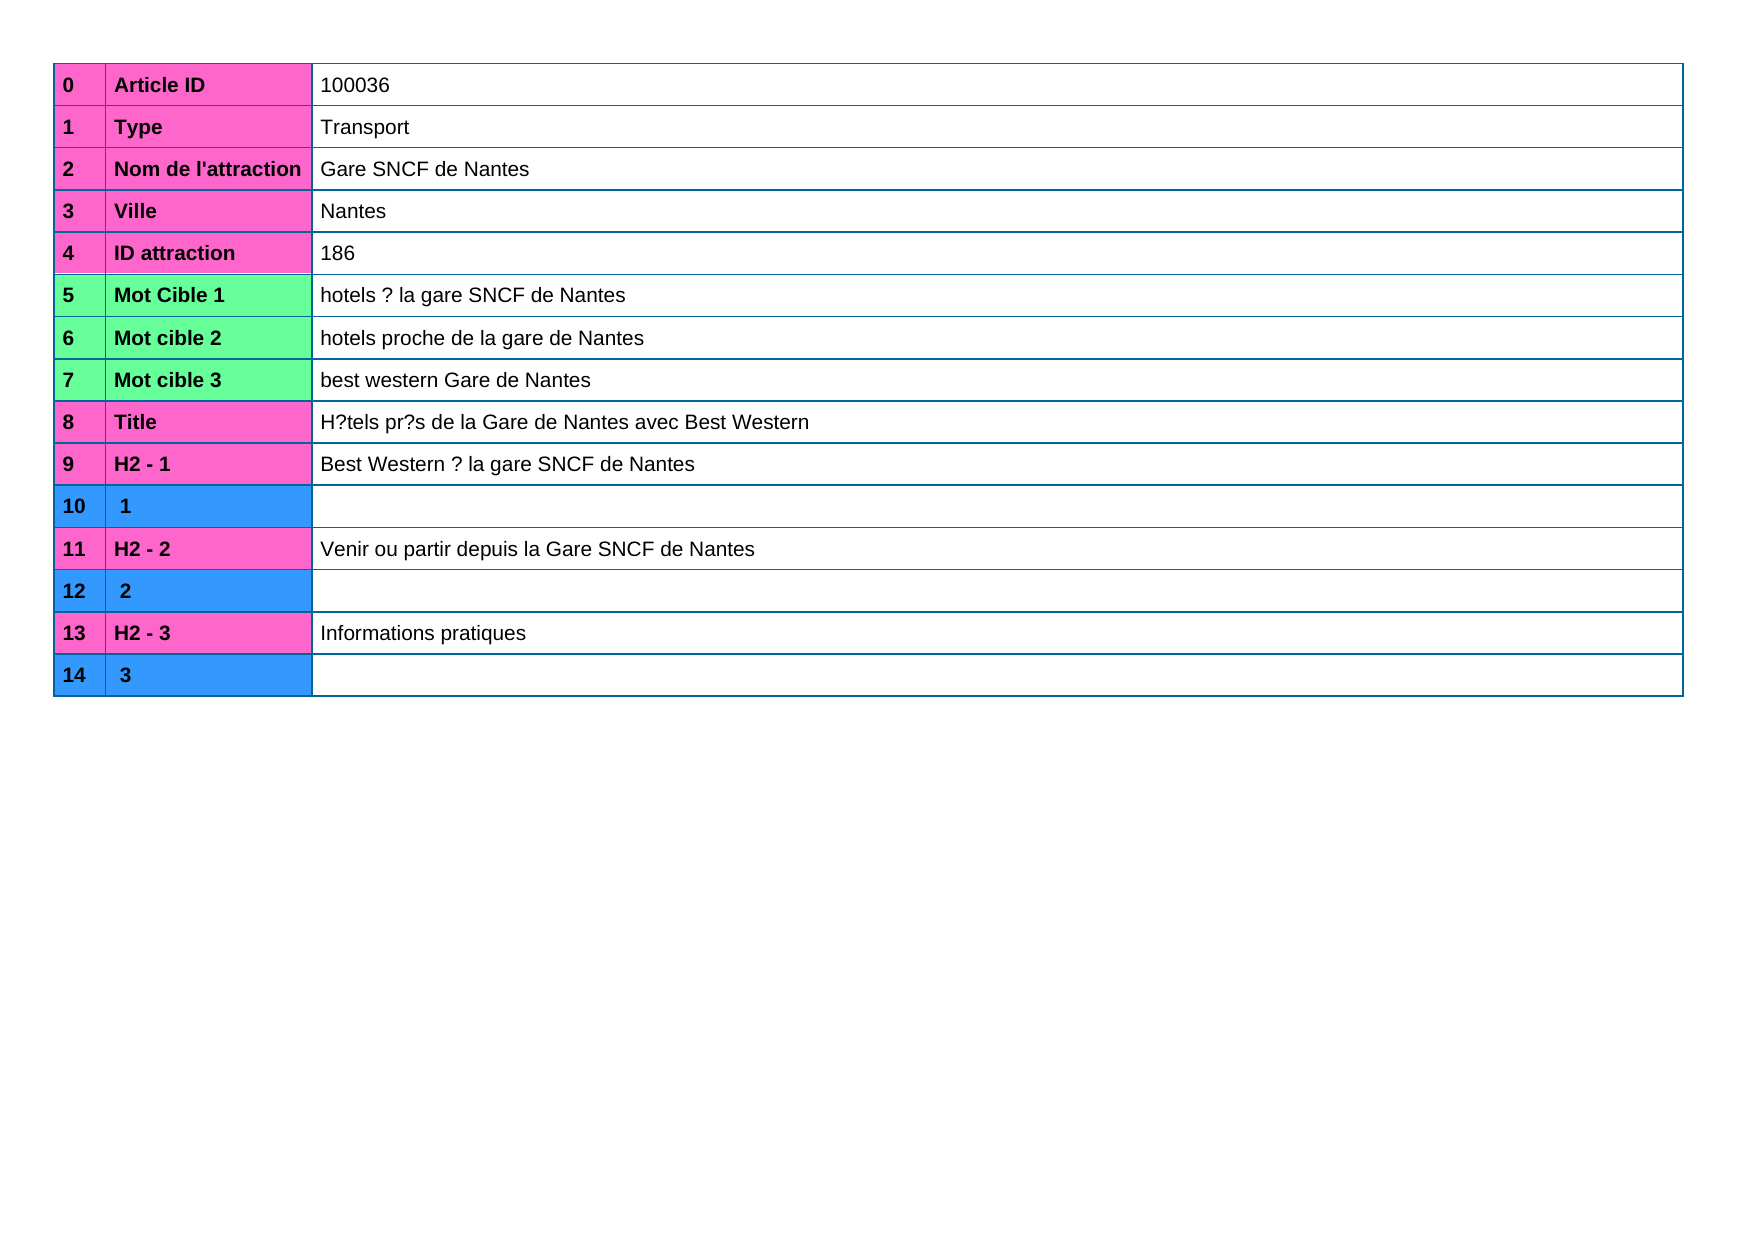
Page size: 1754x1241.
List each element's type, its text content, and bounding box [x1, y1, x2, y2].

table_cell 5 [55, 275, 105, 316]
table_cell 9 [55, 444, 105, 484]
table_cell Mot cible 2 [106, 317, 311, 358]
table_header 0 [55, 64, 105, 105]
table_cell 2 [55, 148, 105, 189]
table_cell 12 [55, 570, 105, 611]
table_cell 3 [55, 191, 105, 231]
table_cell Mot Cible 1 [106, 275, 311, 316]
table_cell Best Western ? la gare SNCF de Nantes [313, 444, 1682, 484]
table_cell hotels proche de la gare de Nantes [313, 317, 1682, 358]
table_cell 13 [55, 613, 105, 653]
table_cell 7 [55, 360, 105, 400]
table_cell 1 [106, 486, 311, 527]
table_cell Title [106, 402, 311, 442]
table_cell 3 [106, 655, 311, 695]
table_cell [313, 655, 1682, 695]
table_cell 2 [106, 570, 311, 611]
table_cell Type [106, 106, 311, 147]
table_cell 14 [55, 655, 105, 695]
table_cell Venir ou partir depuis la Gare SNCF de Nantes [313, 528, 1682, 569]
table_cell H2 - 2 [106, 528, 311, 569]
table_cell Transport [313, 106, 1682, 147]
table_cell Ville [106, 191, 311, 231]
table_cell [313, 486, 1682, 527]
table_cell Nom de l'attraction [106, 148, 311, 189]
table_cell 8 [55, 402, 105, 442]
table_cell 6 [55, 317, 105, 358]
table_cell Nantes [313, 191, 1682, 231]
table_cell 10 [55, 486, 105, 527]
table_cell H2 - 3 [106, 613, 311, 653]
table_cell Gare SNCF de Nantes [313, 148, 1682, 189]
table_cell 1 [55, 106, 105, 147]
table_cell [313, 570, 1682, 611]
table_header Article ID [106, 64, 311, 105]
table_cell Mot cible 3 [106, 360, 311, 400]
table_cell H2 - 1 [106, 444, 311, 484]
table_cell H?tels pr?s de la Gare de Nantes avec Best Western [313, 402, 1682, 442]
table_cell 11 [55, 528, 105, 569]
table_cell ID attraction [106, 233, 311, 273]
table_cell best western Gare de Nantes [313, 360, 1682, 400]
table_cell Informations pratiques [313, 613, 1682, 653]
table_header 100036 [313, 64, 1682, 105]
table_cell 186 [313, 233, 1682, 273]
table_cell hotels ? la gare SNCF de Nantes [313, 275, 1682, 316]
table_cell 4 [55, 233, 105, 273]
